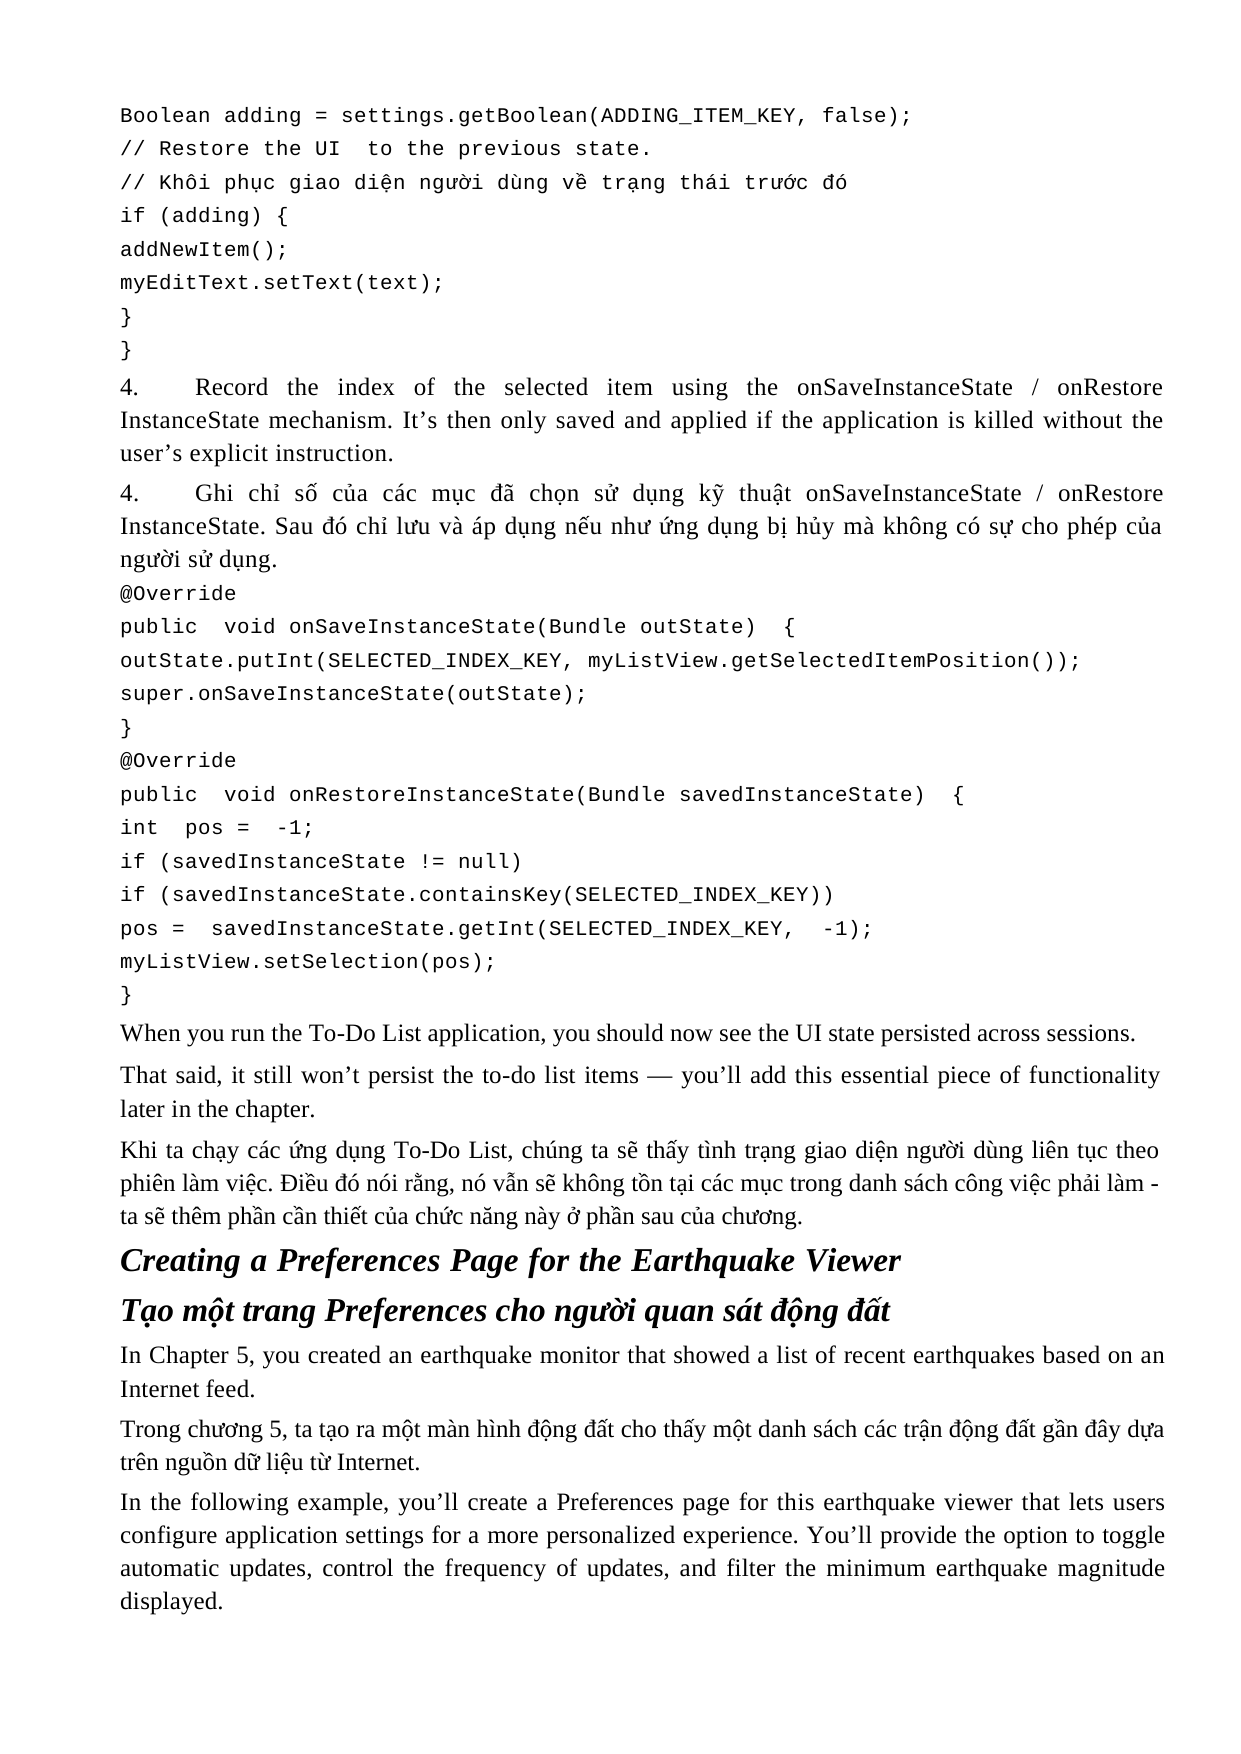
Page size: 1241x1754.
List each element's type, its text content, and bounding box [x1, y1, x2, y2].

text Creating a Preferences Page for the Earthquake Viewer [120, 1240, 1165, 1278]
text When you run the To-Do List application, you should now see the UI state persisted across sessions. [120, 1018, 1165, 1049]
text myListView.setSelection(pos); [120, 951, 1165, 974]
text } [120, 306, 1165, 329]
text // Restore the UI to the previous state. [120, 138, 1161, 162]
text public void onRestoreInstanceState(Bundle savedInstanceState) { [120, 784, 1165, 807]
text In the following example, you’ll create a Preferences page for this earthquake viewer that lets users configure application settings for a more personalized experience. You’ll provide the option to toggle automatic updates, control the frequency of updates, and filter the minimum earthquake magnitude displayed. [120, 1487, 1165, 1614]
text if (adding) { [120, 205, 1165, 229]
text 4. Record the index of the selected item using the onSaveInstanceState / onRestore InstanceState mechanism. It’s then only saved and applied if the application is killed without the user’s explicit instruction. [120, 372, 1165, 467]
text addNewItem(); [120, 239, 1165, 262]
text // Khôi phục giao diện người dùng về trạng thái trước đó [120, 172, 1161, 196]
text } [120, 984, 1165, 1008]
text } [120, 339, 1165, 363]
text outState.putInt(SELECTED_INDEX_KEY, myListView.getSelectedItemPosition()); [120, 650, 1165, 674]
text Boolean adding = settings.getBoolean(ADDING_ITEM_KEY, false); [120, 105, 1165, 129]
text @Override [120, 750, 1165, 774]
text super.onSaveInstanceState(outState); [120, 683, 1165, 707]
text 4. Ghi chỉ số của các mục đã chọn sử dụng kỹ thuật onSaveInstanceState / onRestore InstanceState. Sau đó chỉ lưu và áp dụng nếu như ứng dụng bị hủy mà không có sự cho phép của người sử dụng. [120, 478, 1165, 573]
text int pos = -1; [120, 817, 1165, 841]
text pos = savedInstanceState.getInt(SELECTED_INDEX_KEY, -1); [120, 917, 1165, 941]
text if (savedInstanceState.containsKey(SELECTED_INDEX_KEY)) [120, 884, 1165, 908]
text @Override [120, 583, 1165, 607]
text In Chapter 5, you created an earthquake monitor that showed a list of recent earthquakes based on an Internet feed. [120, 1341, 1165, 1404]
text That said, it still won’t persist the to-do list items — you’ll add this essential piece of functionality later in the chapter. [120, 1060, 1161, 1124]
text Trong chương 5, ta tạo ra một màn hình động đất cho thấy một danh sách các trận động đất gần đây dựa trên nguồn dữ liệu từ Internet. [120, 1414, 1165, 1476]
text myEditText.setText(text); [120, 272, 1165, 296]
text } [120, 717, 1165, 741]
text public void onSaveInstanceState(Bundle outState) { [120, 617, 1165, 640]
text if (savedInstanceState != null) [120, 851, 1165, 874]
text Khi ta chạy các ứng dụng To-Do List, chúng ta sẽ thấy tình trạng giao diện người dùng liên tục theo phiên làm việc. Điều đó nói rằng, nó vẫn sẽ không tồn tại các mục trong danh sách công việc phải làm - ta sẽ thêm phần cần thiết của chức năng này ở phần sau của chương. [120, 1135, 1161, 1229]
text Tạo một trang Preferences cho người quan sát động đất [120, 1290, 1161, 1329]
